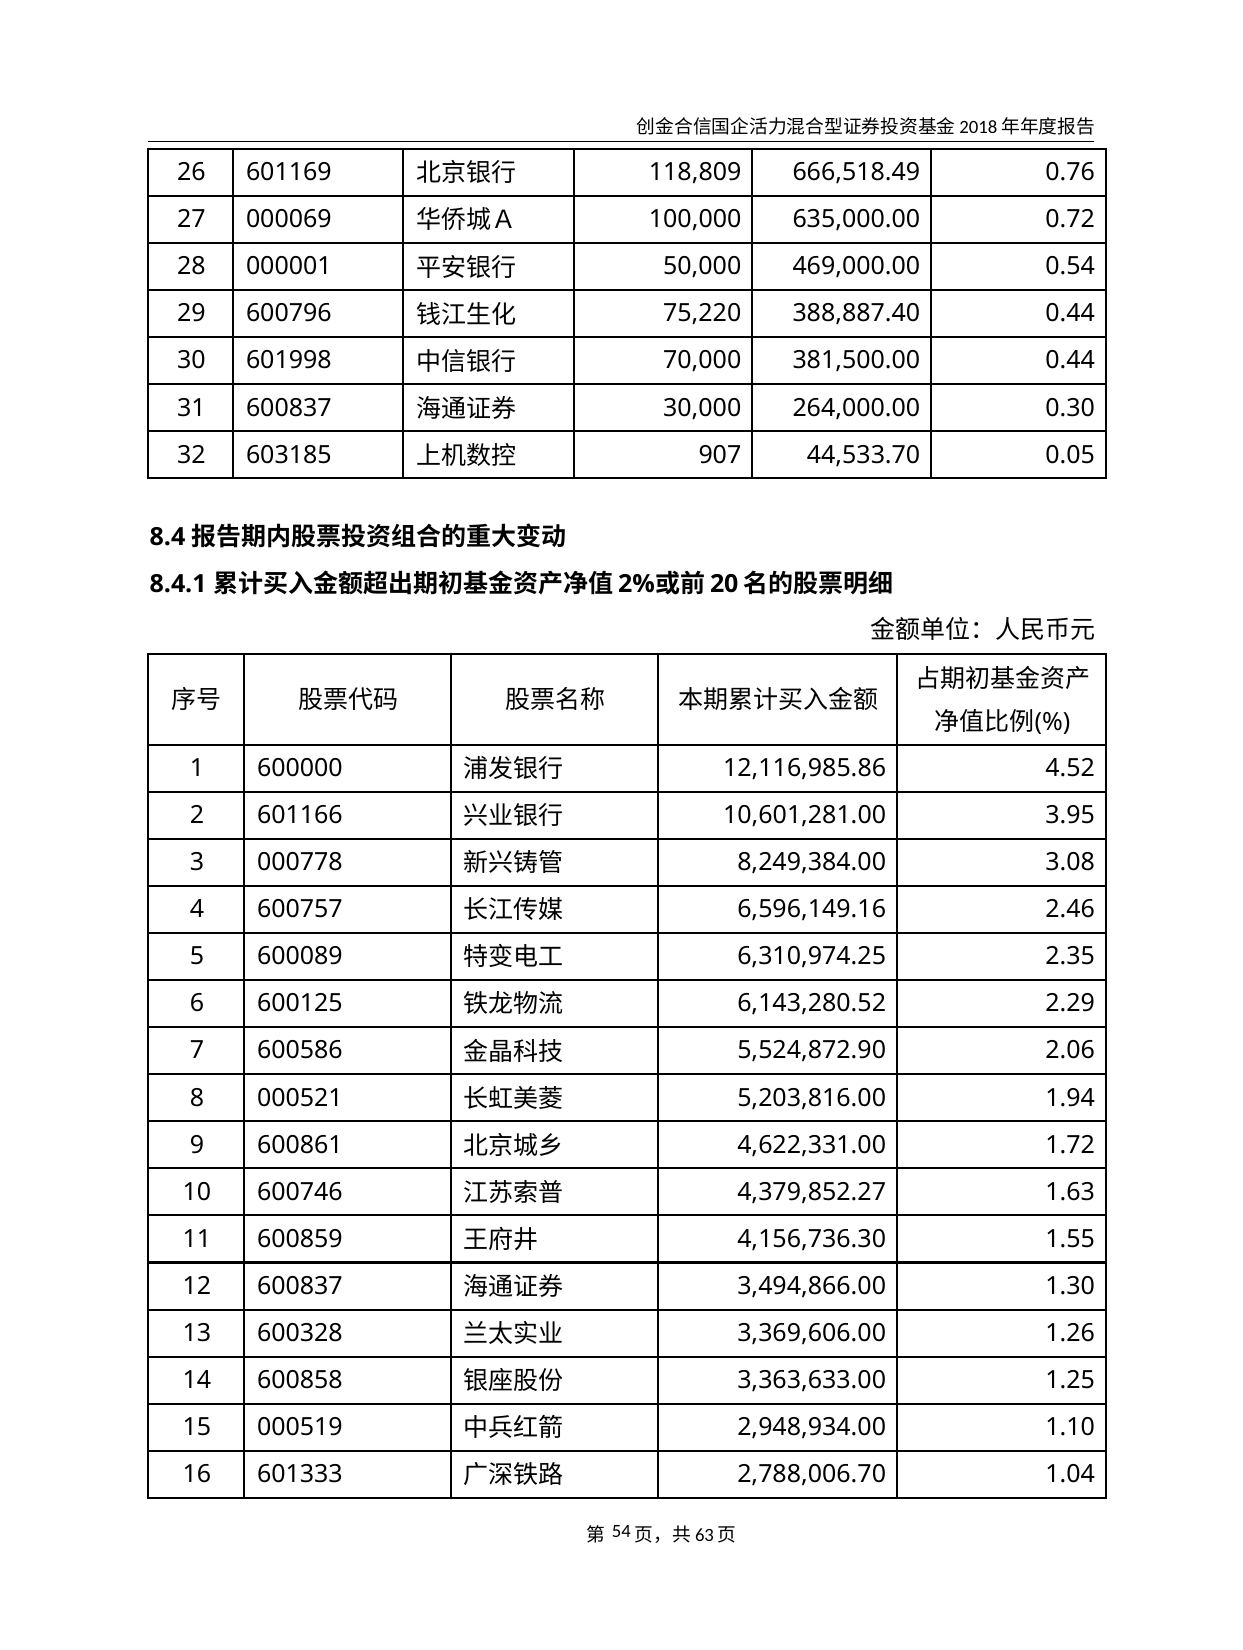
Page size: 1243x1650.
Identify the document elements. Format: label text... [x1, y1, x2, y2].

table_cell 兰太实业 [452, 1311, 657, 1356]
table_cell 1.63 [898, 1169, 1105, 1214]
table_cell 603185 [234, 432, 402, 477]
table_cell 4.52 [898, 746, 1105, 791]
table_cell 长江传媒 [452, 887, 657, 932]
table_cell 0.44 [932, 291, 1105, 336]
table_cell 11 [149, 1216, 243, 1261]
table_cell 北京银行 [404, 150, 573, 195]
table_cell 1.94 [898, 1075, 1105, 1120]
table_cell 601166 [245, 793, 450, 838]
table_cell 钱江生化 [404, 291, 573, 336]
table_cell 14 [149, 1358, 243, 1403]
table_cell 3,369,606.00 [659, 1311, 896, 1356]
table_cell 4,156,736.30 [659, 1216, 896, 1261]
table_cell 13 [149, 1311, 243, 1356]
table_cell 12,116,985.86 [659, 746, 896, 791]
table_cell 30,000 [575, 385, 751, 430]
table_cell 9 [149, 1122, 243, 1167]
table_cell 中信银行 [404, 338, 573, 383]
table_cell 601169 [234, 150, 402, 195]
table_cell 600586 [245, 1028, 450, 1073]
table_cell 江苏索普 [452, 1169, 657, 1214]
table_cell 1.26 [898, 1311, 1105, 1356]
table_cell 469,000.00 [753, 244, 930, 289]
table_cell 600328 [245, 1311, 450, 1356]
table_cell 3,494,866.00 [659, 1264, 896, 1308]
table_cell 666,518.49 [753, 150, 930, 195]
table_cell 600837 [245, 1264, 450, 1308]
table_cell 平安银行 [404, 244, 573, 289]
table_cell 1 [149, 746, 243, 791]
table_cell 12 [149, 1264, 243, 1308]
table_cell 8 [149, 1075, 243, 1120]
table_cell 000001 [234, 244, 402, 289]
table_cell 6 [149, 981, 243, 1026]
table_header 序号 [149, 655, 243, 743]
table_cell 10 [149, 1169, 243, 1214]
table_cell 2.06 [898, 1028, 1105, 1073]
table_cell 44,533.70 [753, 432, 930, 477]
table_cell 381,500.00 [753, 338, 930, 383]
table_cell 600746 [245, 1169, 450, 1214]
table_cell 3 [149, 840, 243, 885]
table_cell 600859 [245, 1216, 450, 1261]
table_cell 000069 [234, 197, 402, 242]
table_cell 4 [149, 887, 243, 932]
table_cell 0.05 [932, 432, 1105, 477]
table_cell 3.08 [898, 840, 1105, 885]
table_cell 28 [149, 244, 232, 289]
table_cell 388,887.40 [753, 291, 930, 336]
table_cell 26 [149, 150, 232, 195]
table_cell 50,000 [575, 244, 751, 289]
table_cell 长虹美菱 [452, 1075, 657, 1120]
table_cell 600757 [245, 887, 450, 932]
table_cell 0.72 [932, 197, 1105, 242]
table_cell 7 [149, 1028, 243, 1073]
table_cell 000778 [245, 840, 450, 885]
table_cell 4,622,331.00 [659, 1122, 896, 1167]
table_cell 海通证券 [404, 385, 573, 430]
table_cell 600858 [245, 1358, 450, 1403]
table_cell 264,000.00 [753, 385, 930, 430]
table_cell 000521 [245, 1075, 450, 1120]
table_cell 600125 [245, 981, 450, 1026]
table_header 本期累计买入金额 [659, 655, 896, 743]
table_cell 8,249,384.00 [659, 840, 896, 885]
table_cell 635,000.00 [753, 197, 930, 242]
table_cell 907 [575, 432, 751, 477]
table_cell 5,524,872.90 [659, 1028, 896, 1073]
table_cell 16 [149, 1452, 243, 1497]
table_cell 3,363,633.00 [659, 1358, 896, 1403]
table_cell 000519 [245, 1405, 450, 1450]
table_cell 1.72 [898, 1122, 1105, 1167]
table_cell 4,379,852.27 [659, 1169, 896, 1214]
table_cell 15 [149, 1405, 243, 1450]
table_cell 600089 [245, 934, 450, 979]
text 8.4 报告期内股票投资组合的重大变动 [149, 517, 1094, 553]
table_header 股票名称 [452, 655, 657, 743]
table_cell 100,000 [575, 197, 751, 242]
table_cell 70,000 [575, 338, 751, 383]
table_cell 600796 [234, 291, 402, 336]
table_cell 2.46 [898, 887, 1105, 932]
table_cell 北京城乡 [452, 1122, 657, 1167]
table_cell 2,788,006.70 [659, 1452, 896, 1497]
table_header 股票代码 [245, 655, 450, 743]
table_cell 兴业银行 [452, 793, 657, 838]
table_cell 王府井 [452, 1216, 657, 1261]
table_cell 600861 [245, 1122, 450, 1167]
table_cell 6,596,149.16 [659, 887, 896, 932]
table_cell 5,203,816.00 [659, 1075, 896, 1120]
table_cell 0.76 [932, 150, 1105, 195]
text 金额单位：人民币元 [149, 609, 1094, 646]
table_cell 金晶科技 [452, 1028, 657, 1073]
table_cell 浦发银行 [452, 746, 657, 791]
table_cell 6,310,974.25 [659, 934, 896, 979]
table_cell 0.30 [932, 385, 1105, 430]
table_cell 特变电工 [452, 934, 657, 979]
table_cell 0.44 [932, 338, 1105, 383]
table_cell 118,809 [575, 150, 751, 195]
table_cell 1.30 [898, 1264, 1105, 1308]
table_cell 2.29 [898, 981, 1105, 1026]
table_cell 29 [149, 291, 232, 336]
table_cell 3.95 [898, 793, 1105, 838]
table_cell 32 [149, 432, 232, 477]
table_cell 广深铁路 [452, 1452, 657, 1497]
table_cell 31 [149, 385, 232, 430]
table_cell 银座股份 [452, 1358, 657, 1403]
table_cell 5 [149, 934, 243, 979]
table_cell 2.35 [898, 934, 1105, 979]
table_cell 75,220 [575, 291, 751, 336]
table_cell 30 [149, 338, 232, 383]
table_cell 中兵红箭 [452, 1405, 657, 1450]
table_cell 1.25 [898, 1358, 1105, 1403]
table_cell 新兴铸管 [452, 840, 657, 885]
table_cell 1.10 [898, 1405, 1105, 1450]
table_cell 上机数控 [404, 432, 573, 477]
table_cell 601333 [245, 1452, 450, 1497]
table_cell 铁龙物流 [452, 981, 657, 1026]
table_cell 600837 [234, 385, 402, 430]
table_cell 27 [149, 197, 232, 242]
table_cell 1.55 [898, 1216, 1105, 1261]
table_header 占期初基金资产净值比例(%) [898, 655, 1105, 743]
text 8.4.1 累计买入金额超出期初基金资产净值2%或前20名的股票明细 [149, 563, 1094, 599]
table_cell 华侨城Ａ [404, 197, 573, 242]
table_cell 601998 [234, 338, 402, 383]
table_cell 600000 [245, 746, 450, 791]
table_cell 10,601,281.00 [659, 793, 896, 838]
table_cell 1.04 [898, 1452, 1105, 1497]
table_cell 6,143,280.52 [659, 981, 896, 1026]
table_cell 海通证券 [452, 1264, 657, 1308]
table_cell 2,948,934.00 [659, 1405, 896, 1450]
table_cell 0.54 [932, 244, 1105, 289]
table_cell 2 [149, 793, 243, 838]
